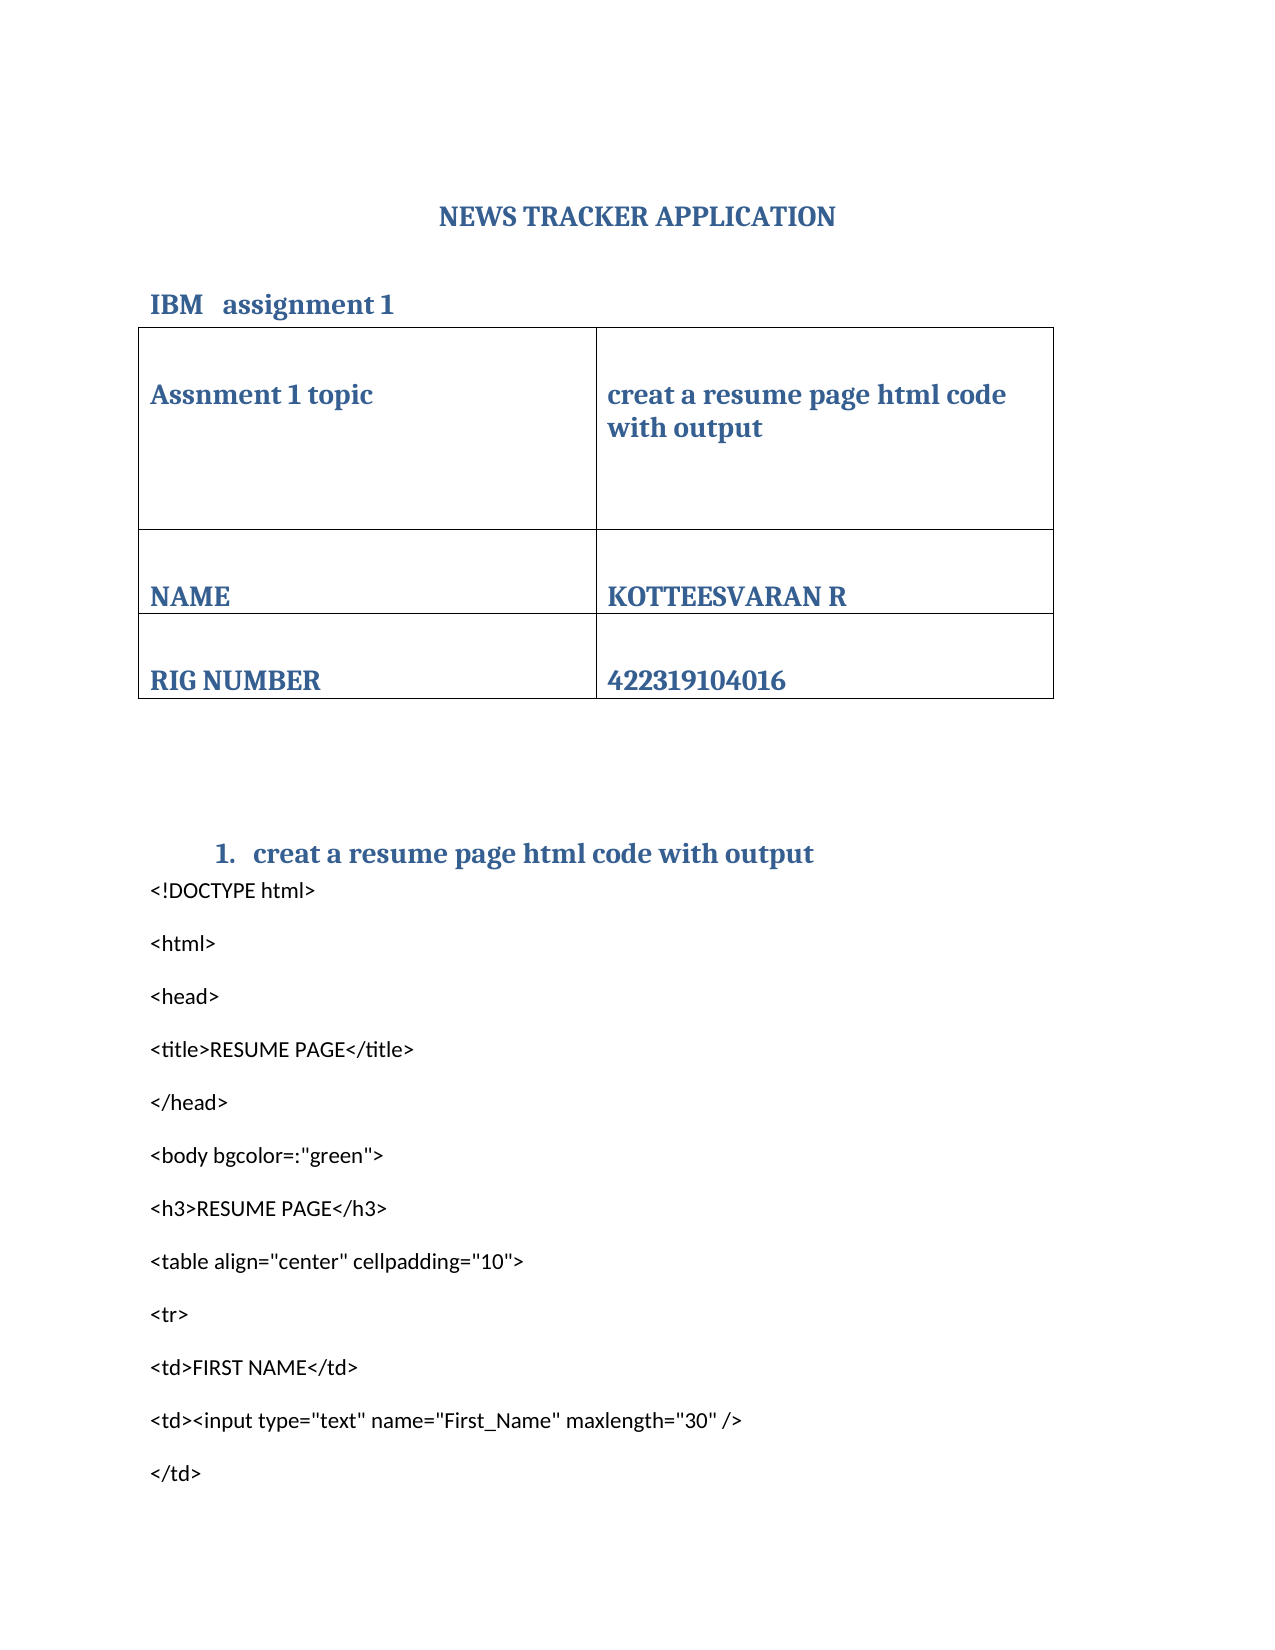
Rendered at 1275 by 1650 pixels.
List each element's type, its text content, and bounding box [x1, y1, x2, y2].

text <h3>RESUME PAGE</h3> [150, 1194, 1125, 1222]
subtitle creat a resume page html code with output [216, 837, 1125, 871]
text <!DOCTYPE html> [150, 876, 1125, 904]
text <td>FIRST NAME</td> [150, 1353, 1125, 1381]
subtitle NEWS TRACKER APPLICATION [150, 200, 1125, 233]
text <head> [150, 982, 1125, 1010]
text <table align="center" cellpadding="10"> [150, 1247, 1125, 1275]
table_cell KOTTEESVARAN R [597, 530, 1053, 613]
text <td><input type="text" name="First_Name" maxlength="30" /> [150, 1406, 1125, 1434]
table_cell RIG NUMBER [139, 614, 596, 698]
text <body bgcolor=:"green"> [150, 1141, 1125, 1169]
table_cell NAME [139, 530, 596, 613]
subtitle IBM assignment 1 [150, 288, 1125, 322]
text <tr> [150, 1300, 1125, 1328]
text </td> [150, 1459, 1125, 1487]
table_header creat a resume page html code with output [597, 328, 1053, 529]
table_cell 422319104016 [597, 614, 1053, 698]
table_header Assnment 1 topic [139, 328, 596, 529]
text <title>RESUME PAGE</title> [150, 1035, 1125, 1063]
text <html> [150, 929, 1125, 957]
text </head> [150, 1088, 1125, 1116]
